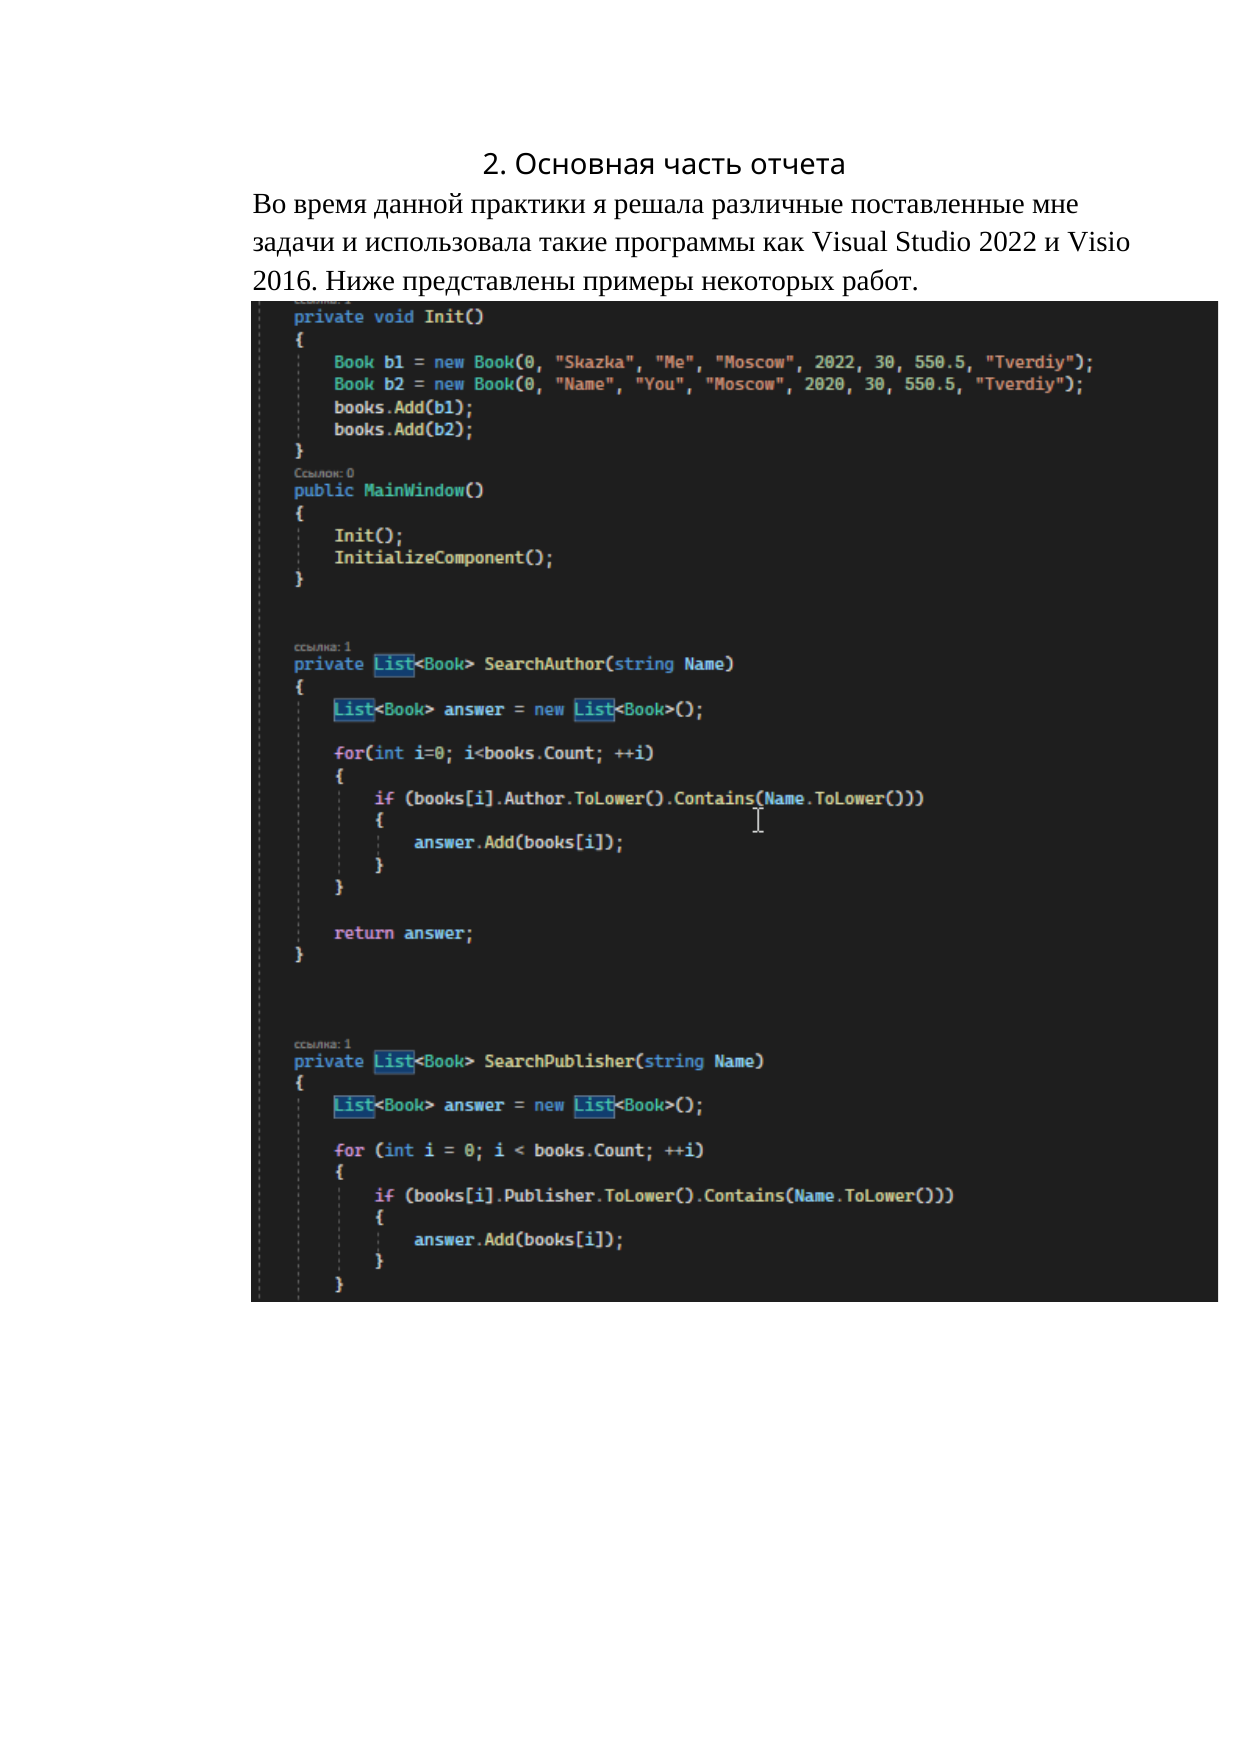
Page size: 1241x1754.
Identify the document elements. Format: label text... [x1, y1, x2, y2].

picture [251, 301, 1219, 1302]
list Во время данной практики я решала различные поставленные мне задачи и использовала такие программы как Visual Studio 2022 и Visio 2016. Ниже представлены примеры некоторых работ. [252, 186, 1152, 297]
subtitle 2. Основная часть отчета [177, 143, 1152, 183]
